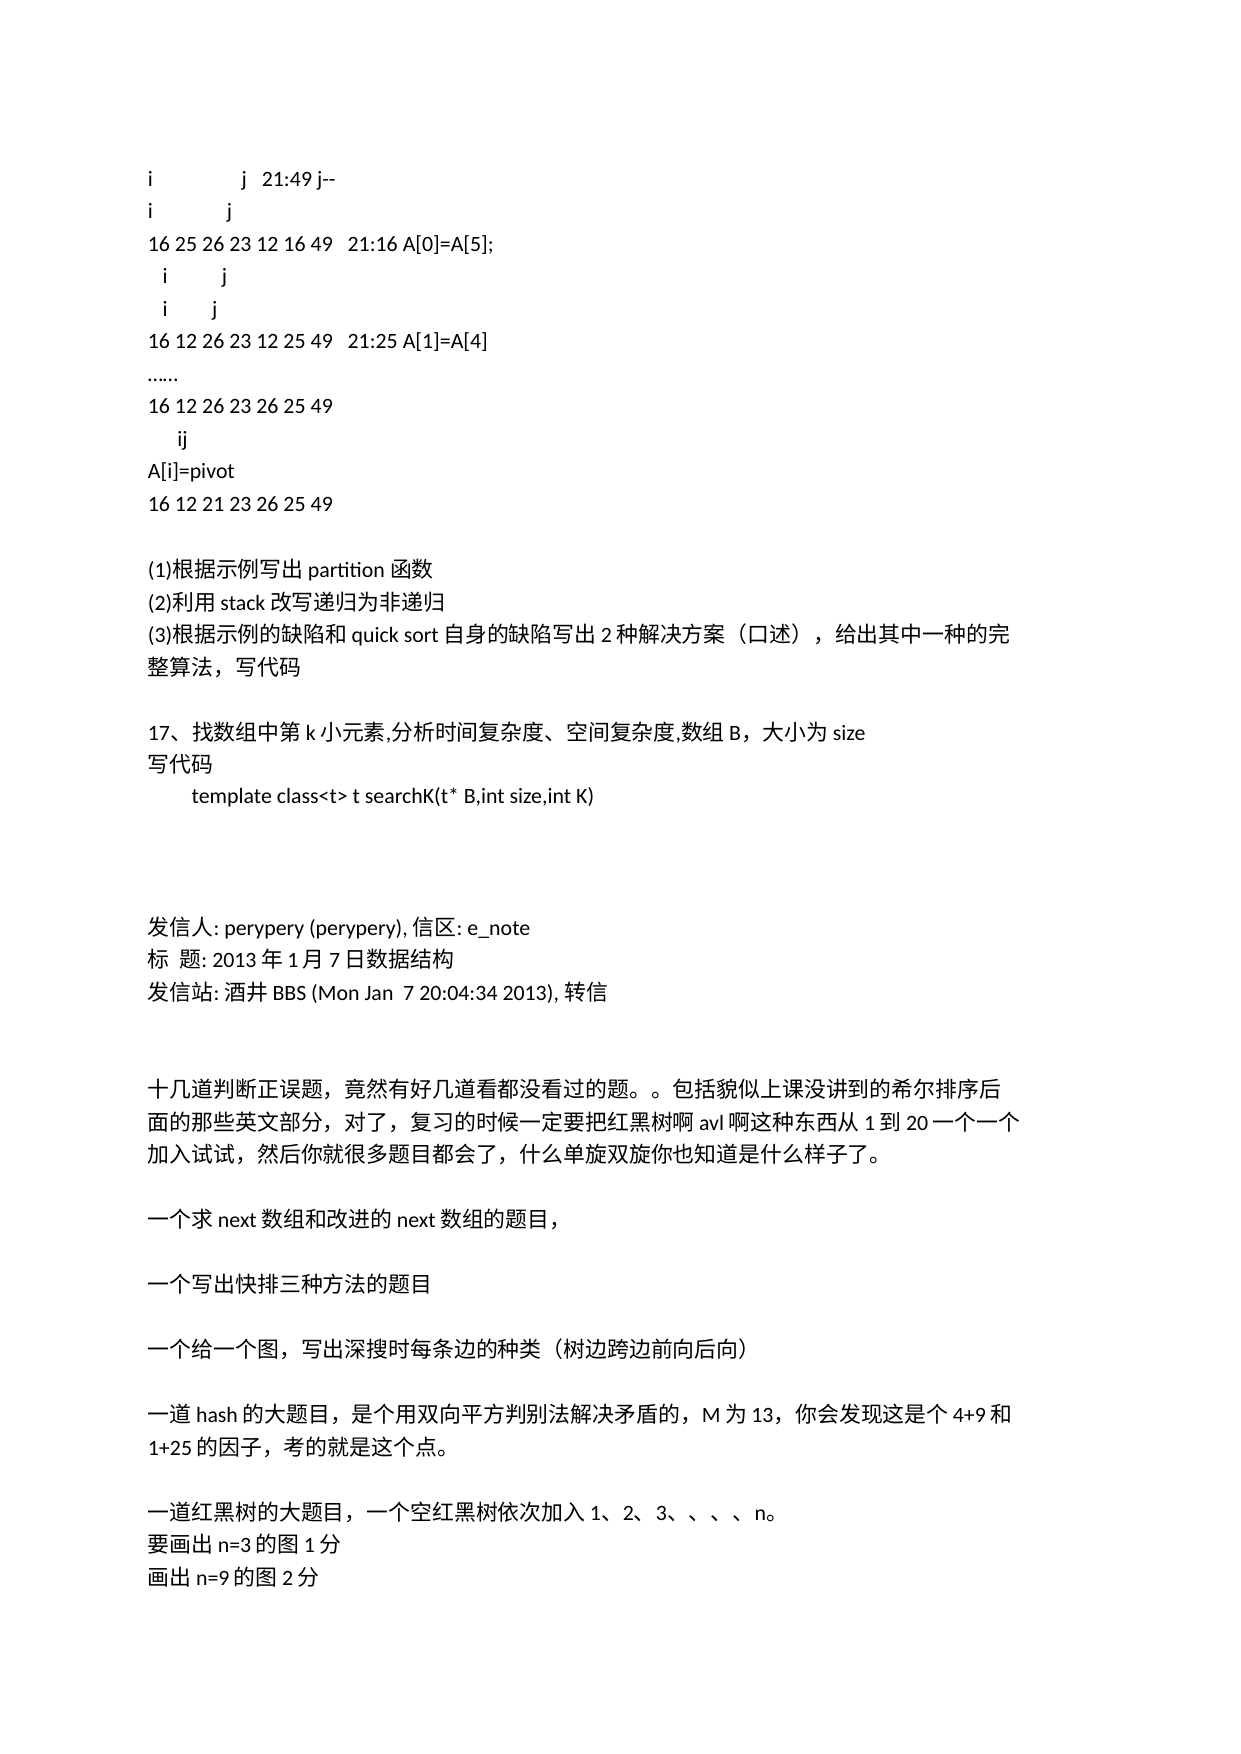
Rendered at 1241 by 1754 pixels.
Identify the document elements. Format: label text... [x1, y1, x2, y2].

text 一道hash的大题目，是个用双向平方判别法解决矛盾的，M为13，你会发现这是个4+9和 [148, 1397, 1092, 1429]
text (1)根据示例写出partition 函数 [148, 552, 1092, 584]
text 16 25 26 23 12 16 49 21:16 A[0]=A[5]; [148, 227, 1092, 259]
text 1+25的因子，考的就是这个点。 [148, 1429, 1092, 1462]
text 整算法，写代码 [148, 649, 1092, 682]
text 16 12 26 23 26 25 49 [148, 389, 1092, 422]
text (3)根据示例的缺陷和quick sort自身的缺陷写出2种解决方案（口述），给出其中一种的完 [148, 617, 1092, 649]
text (2)利用stack改写递归为非递归 [148, 584, 1092, 617]
text 一个求next数组和改进的next数组的题目， [148, 1202, 1092, 1234]
text 16 12 21 23 26 25 49 [148, 487, 1092, 519]
text A[i]=pivot [148, 454, 1092, 487]
text 发信站: 酒井BBS (Mon Jan 7 20:04:34 2013), 转信 [148, 974, 1092, 1007]
text 17、找数组中第k小元素,分析时间复杂度、空间复杂度,数组B，大小为size [148, 714, 1092, 747]
text 画出n=9的图2分 [148, 1559, 1092, 1592]
text i j [148, 194, 1092, 227]
text i j [148, 259, 1092, 292]
text 一道红黑树的大题目，一个空红黑树依次加入1、2、3、、、、n。 [148, 1494, 1092, 1527]
text 写代码 [148, 747, 1092, 779]
text i j 21:49 j-- [148, 162, 1092, 194]
text template class<t> t searchK(t* B,int size,int K) [148, 779, 1092, 812]
text 十几道判断正误题，竟然有好几道看都没看过的题。。包括貌似上课没讲到的希尔排序后 [148, 1072, 1092, 1104]
text …… [148, 357, 1092, 389]
text 要画出n=3的图1分 [148, 1527, 1092, 1559]
text i j [148, 292, 1092, 324]
text 发信人: perypery (perypery), 信区: e_note [148, 909, 1092, 942]
text 16 12 26 23 12 25 49 21:25 A[1]=A[4] [148, 324, 1092, 357]
text ij [148, 422, 1092, 454]
text 一个给一个图，写出深搜时每条边的种类（树边跨边前向后向） [148, 1332, 1092, 1364]
text 标 题: 2013年1月7日数据结构 [148, 942, 1092, 974]
text 一个写出快排三种方法的题目 [148, 1267, 1092, 1299]
text 面的那些英文部分，对了，复习的时候一定要把红黑树啊avl啊这种东西从1到20一个一个 [148, 1104, 1092, 1137]
text 加入试试，然后你就很多题目都会了，什么单旋双旋你也知道是什么样子了。 [148, 1137, 1092, 1169]
